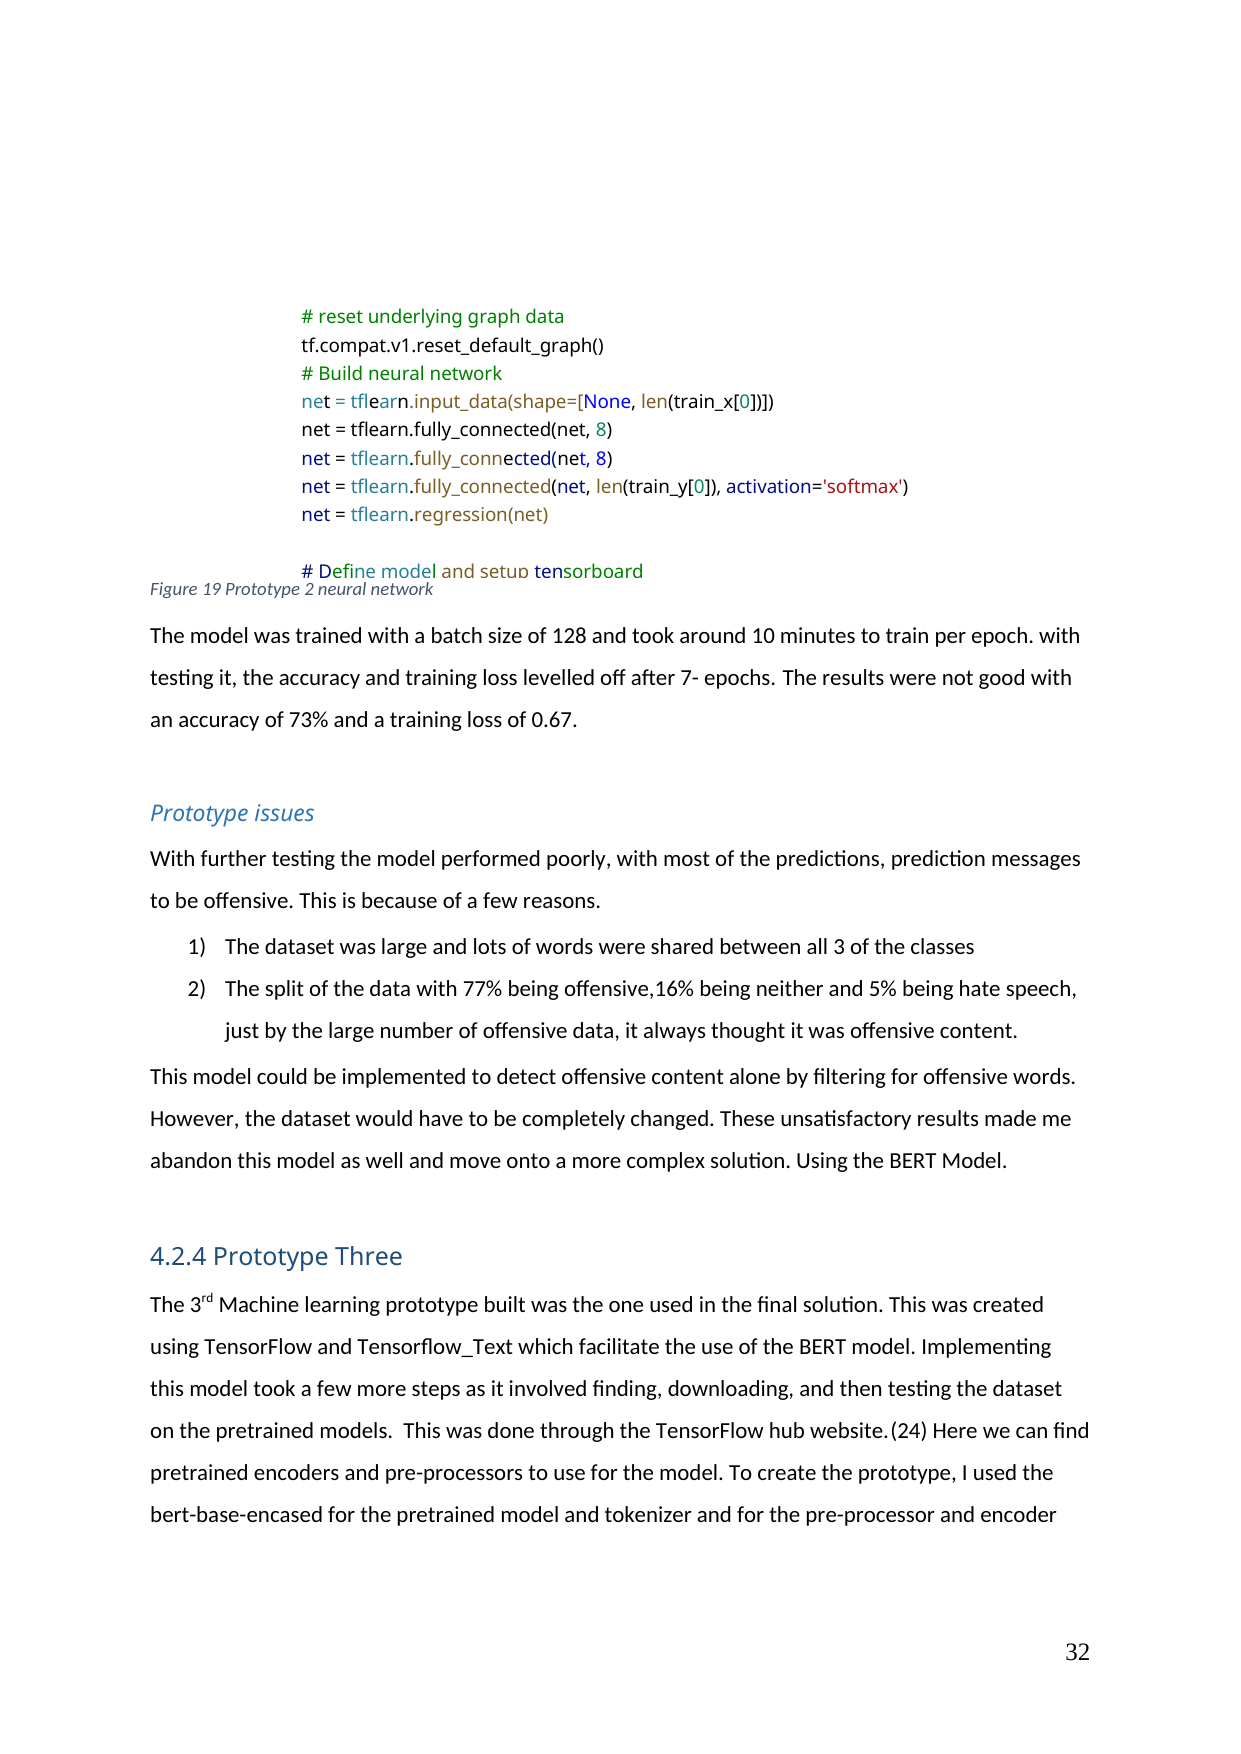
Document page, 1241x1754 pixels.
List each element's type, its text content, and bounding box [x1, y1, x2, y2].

subtitle 4.2.4 Prototype Three [150, 1239, 1090, 1273]
list The dataset was large and lots of words were shared between all 3 of the classes [187, 932, 1090, 960]
text The model was trained with a batch size of 128 and took around 10 minutes to train per epoch. with testing it, the accuracy and training loss levelled off after 7- epochs. The results were not good with an accuracy of 73% and a training loss of 0.67. [150, 621, 1090, 733]
text With further testing the model performed poorly, with most of the predictions, prediction messages to be offensive. This is because of a few reasons. [150, 844, 1090, 914]
list The split of the data with 77% being offensive,16% being neither and 5% being hate speech, just by the large number of offensive data, it always thought it was offensive content. [187, 974, 1090, 1044]
subtitle Prototype issues [150, 797, 1090, 829]
text This model could be implemented to detect offensive content alone by filtering for offensive words. However, the dataset would have to be completely changed. These unsatisfactory results made me abandon this model as well and move onto a more complex solution. Using the BERT Model. [150, 1062, 1090, 1174]
text Figure 19 Prototype 2 neural network [150, 577, 1090, 600]
